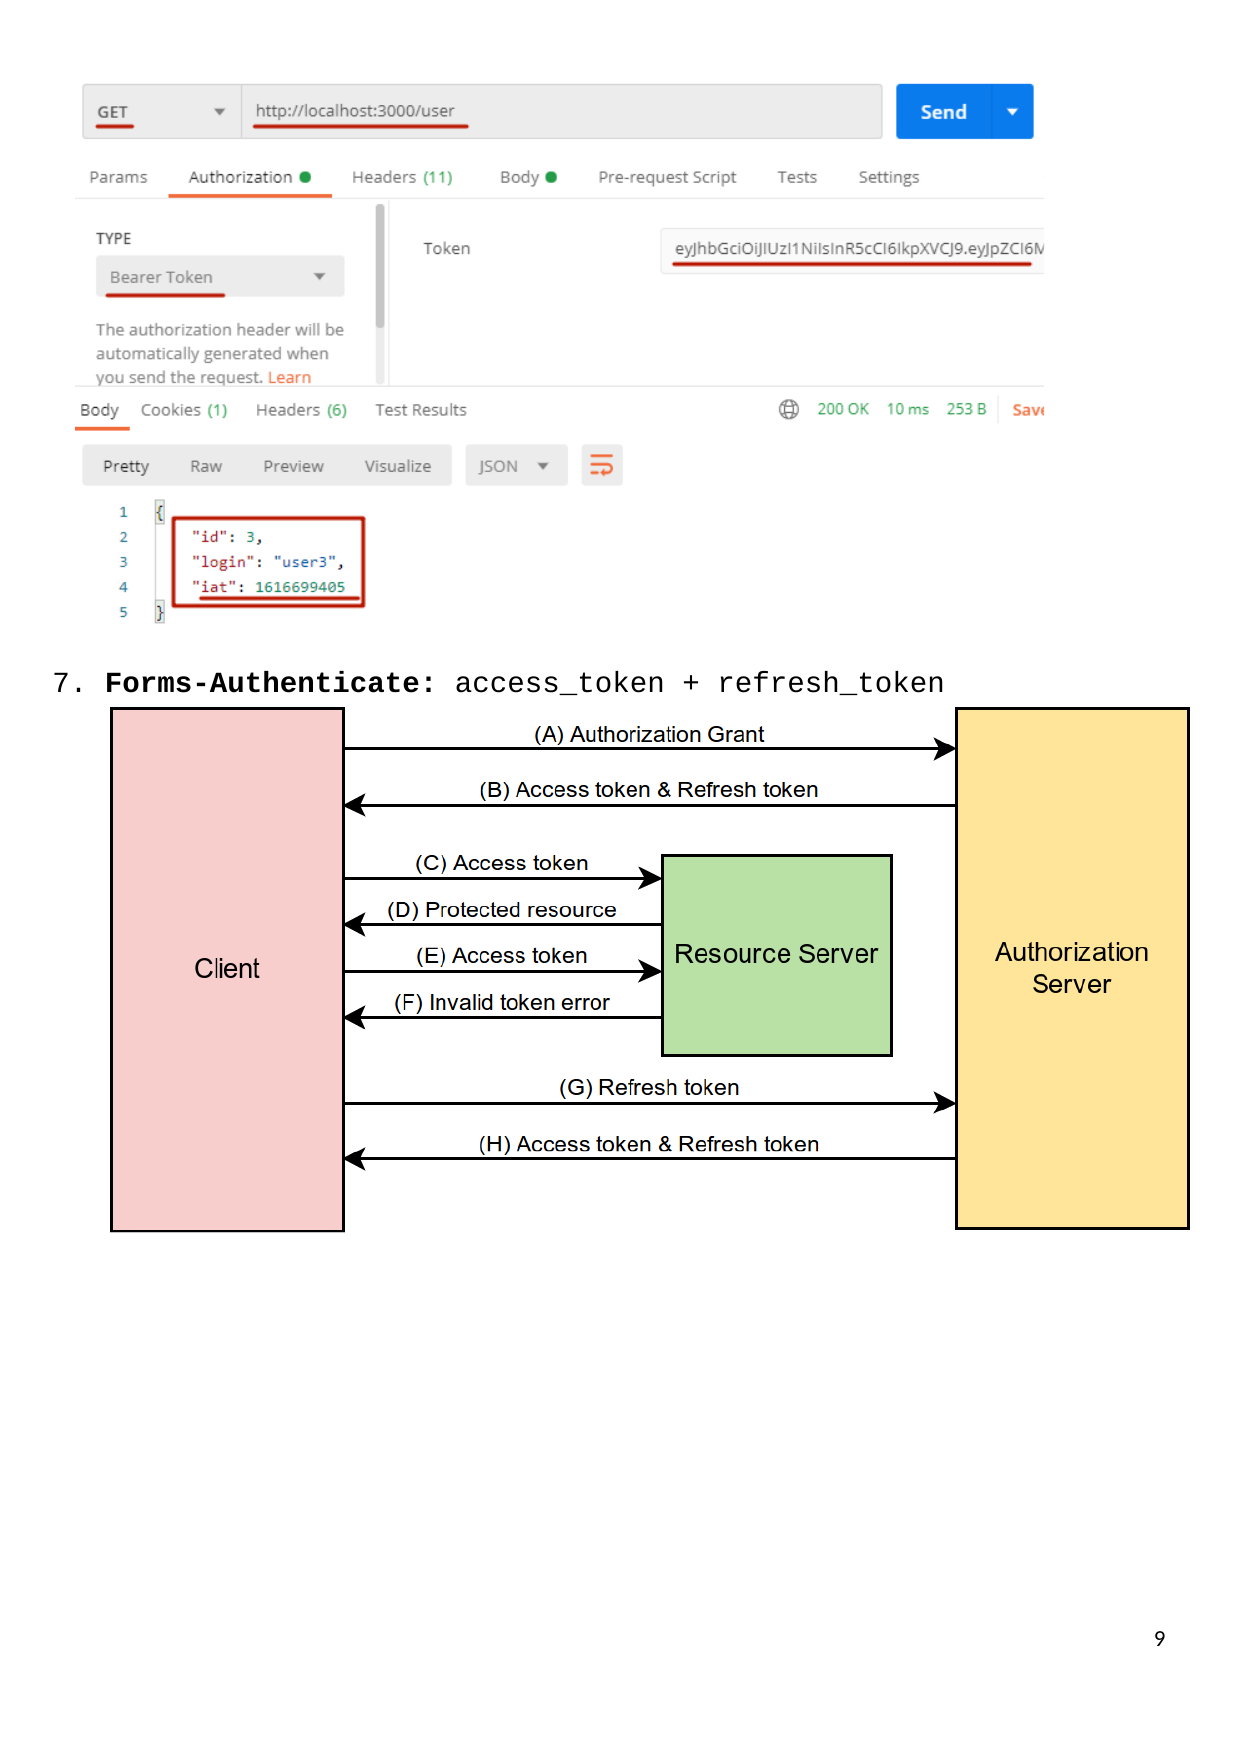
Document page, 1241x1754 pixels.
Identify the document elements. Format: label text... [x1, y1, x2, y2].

picture [104, 703, 1195, 1233]
picture [75, 75, 1045, 631]
list Forms-Authenticate: access_token + refresh_token [104, 668, 1165, 701]
